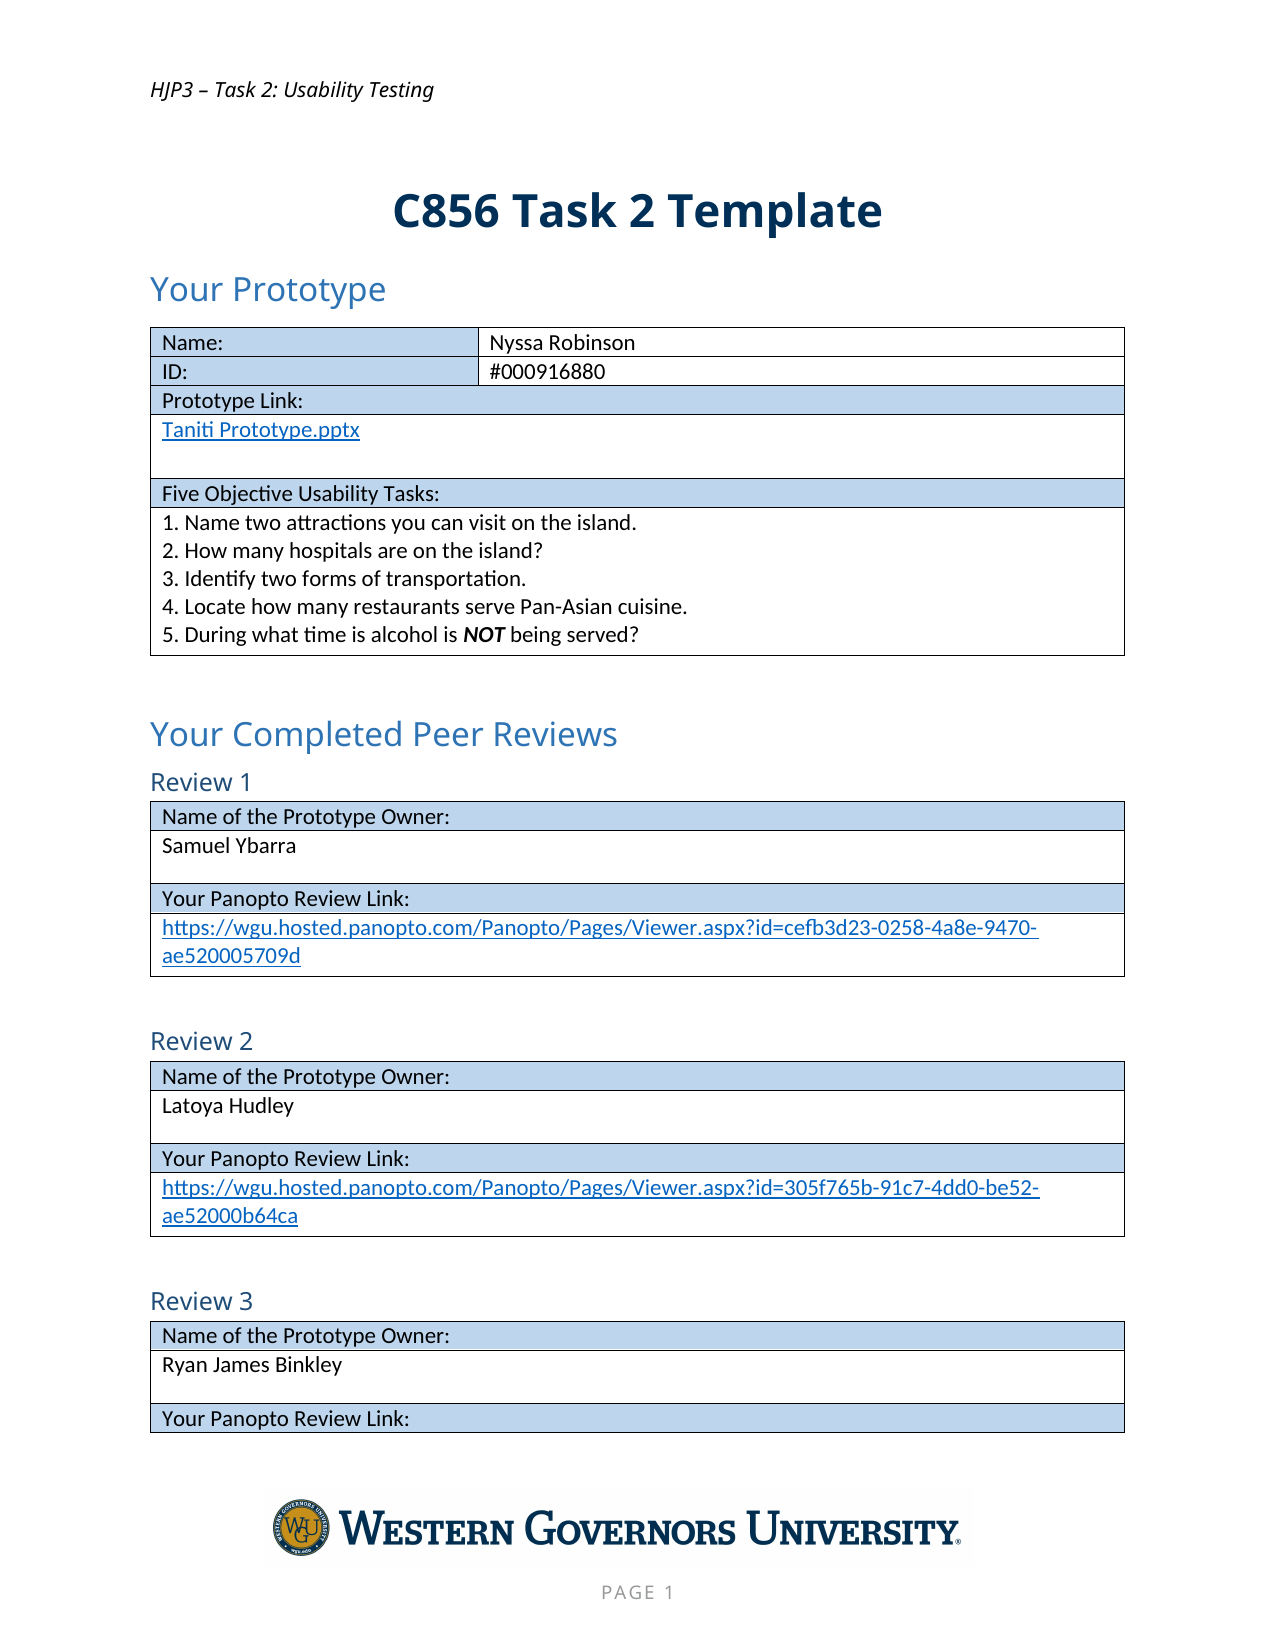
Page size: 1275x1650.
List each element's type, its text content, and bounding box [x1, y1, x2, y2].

table_cell Taniti Prototype.pptx [151, 415, 1124, 478]
subtitle Your Prototype [150, 265, 1125, 311]
subtitle Review 2 [150, 1024, 1125, 1058]
table_cell Your Panopto Review Link: [151, 884, 1124, 912]
table_cell Samuel Ybarra [151, 831, 1124, 883]
table_header Name of the Prototype Owner: [151, 802, 1124, 830]
subtitle Review 3 [150, 1284, 1125, 1318]
table_header Name: [151, 328, 478, 356]
table_cell Ryan James Binkley [151, 1351, 1124, 1403]
table_cell Five Objective Usability Tasks: [151, 479, 1124, 507]
picture [263, 1488, 974, 1567]
table_cell Your Panopto Review Link: [151, 1404, 1124, 1432]
table_header Nyssa Robinson [479, 328, 1124, 356]
text C856 Task 2 Template [150, 178, 1125, 240]
table_cell Prototype Link: [151, 386, 1124, 414]
table_header Name of the Prototype Owner: [151, 1322, 1124, 1349]
subtitle Your Completed Peer Reviews [150, 711, 1125, 756]
subtitle Review 1 [150, 764, 1125, 798]
table_cell 1. Name two attractions you can visit on the island. 2. How many hospitals are on the island? 3. Identify two forms of transportation. 4. Locate how many restaurants serve Pan-Asian cuisine. 5. During what time is alcohol is NOT being served? [151, 508, 1124, 655]
table_cell https://wgu.hosted.panopto.com/Panopto/Pages/Viewer.aspx?id=305f765b-91c7-4dd0-be52-ae52000b64ca [151, 1173, 1124, 1236]
table_cell #000916880 [479, 357, 1124, 385]
table_cell Latoya Hudley [151, 1091, 1124, 1143]
table_header Name of the Prototype Owner: [151, 1062, 1124, 1090]
table_cell https://wgu.hosted.panopto.com/Panopto/Pages/Viewer.aspx?id=cefb3d23-0258-4a8e-9470-ae520005709d [151, 914, 1124, 976]
table_cell ID: [151, 357, 478, 385]
table_cell Your Panopto Review Link: [151, 1144, 1124, 1172]
